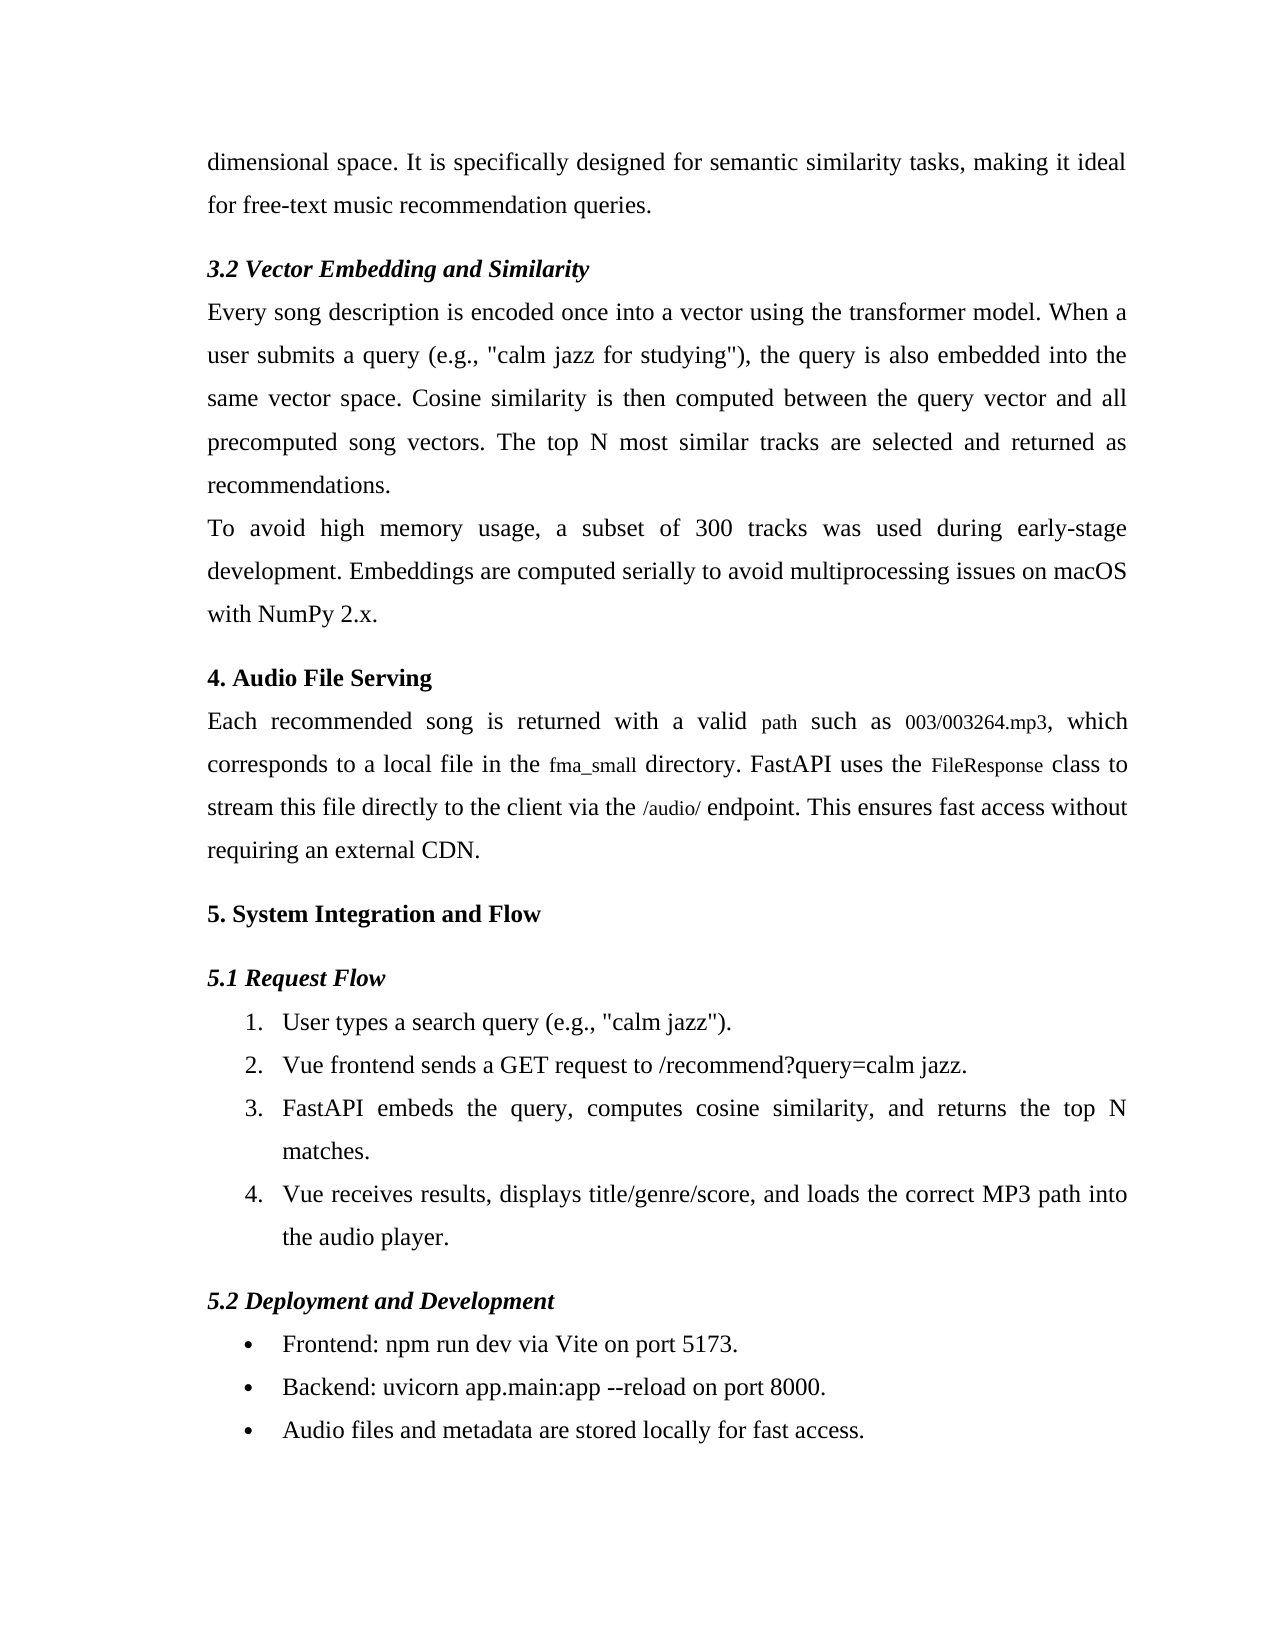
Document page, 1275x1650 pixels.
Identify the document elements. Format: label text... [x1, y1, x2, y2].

list FastAPI embeds the query, computes cosine similarity, and returns the top N matches. [244, 1093, 1128, 1165]
list Frontend: npm run dev via Vite on port 5173. [244, 1329, 1128, 1358]
list User types a search query (e.g., "calm jazz"). [244, 1007, 1128, 1035]
subtitle 5. System Integration and Flow [207, 899, 1128, 928]
subtitle 4. Audio File Serving [207, 663, 1128, 692]
subtitle 3.2 Vector Embedding and Similarity [207, 254, 1128, 283]
list Audio files and metadata are stored locally for fast access. [244, 1416, 1128, 1444]
list Backend: uvicorn app.main:app --reload on port 8000. [244, 1372, 1128, 1401]
text To avoid high memory usage, a subset of 300 tracks was used during early-stage development. Embeddings are computed serially to avoid multiprocessing issues on macOS with NumPy 2.x. [207, 513, 1128, 628]
text Every song description is encoded once into a vector using the transformer model. When a user submits a query (e.g., "calm jazz for studying"), the query is also embedded into the same vector space. Cosine similarity is then computed between the query vector and all precomputed song vectors. The top N most similar tracks are selected and returned as recommendations. [207, 297, 1128, 498]
list Vue receives results, displays title/genre/score, and loads the correct MP3 path into the audio player. [244, 1179, 1128, 1251]
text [207, 147, 1128, 219]
text Each recommended song is returned with a valid path such as 003/003264.mp3, which corresponds to a local file in the fma_small directory. FastAPI uses the FileResponse class to stream this file directly to the client via the /audio/ endpoint. This ensures fast access without requiring an external CDN. [207, 706, 1128, 864]
subtitle 5.2 Deployment and Development [207, 1286, 1128, 1315]
subtitle 5.1 Request Flow [207, 963, 1128, 992]
list Vue frontend sends a GET request to /recommend?query=calm jazz. [244, 1050, 1128, 1078]
